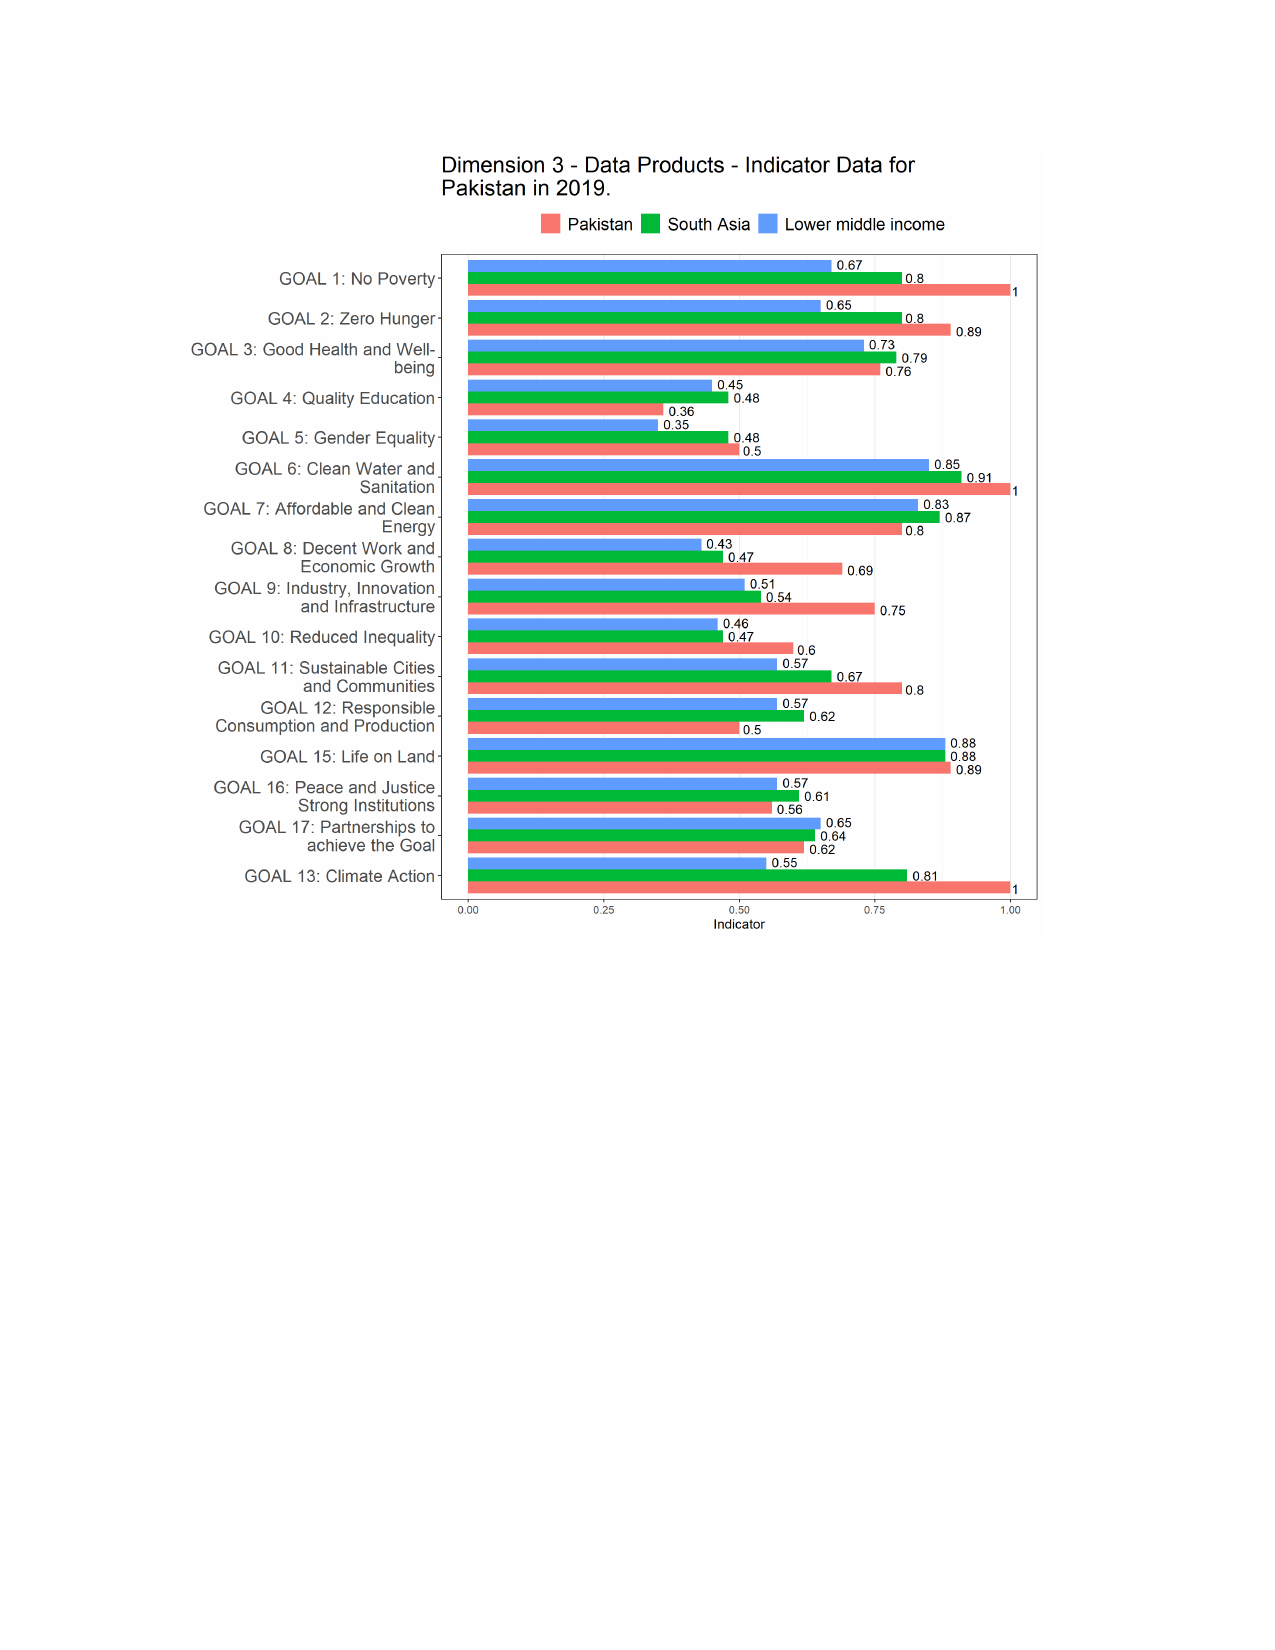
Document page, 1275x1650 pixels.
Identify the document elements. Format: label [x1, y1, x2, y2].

picture [168, 150, 1044, 938]
